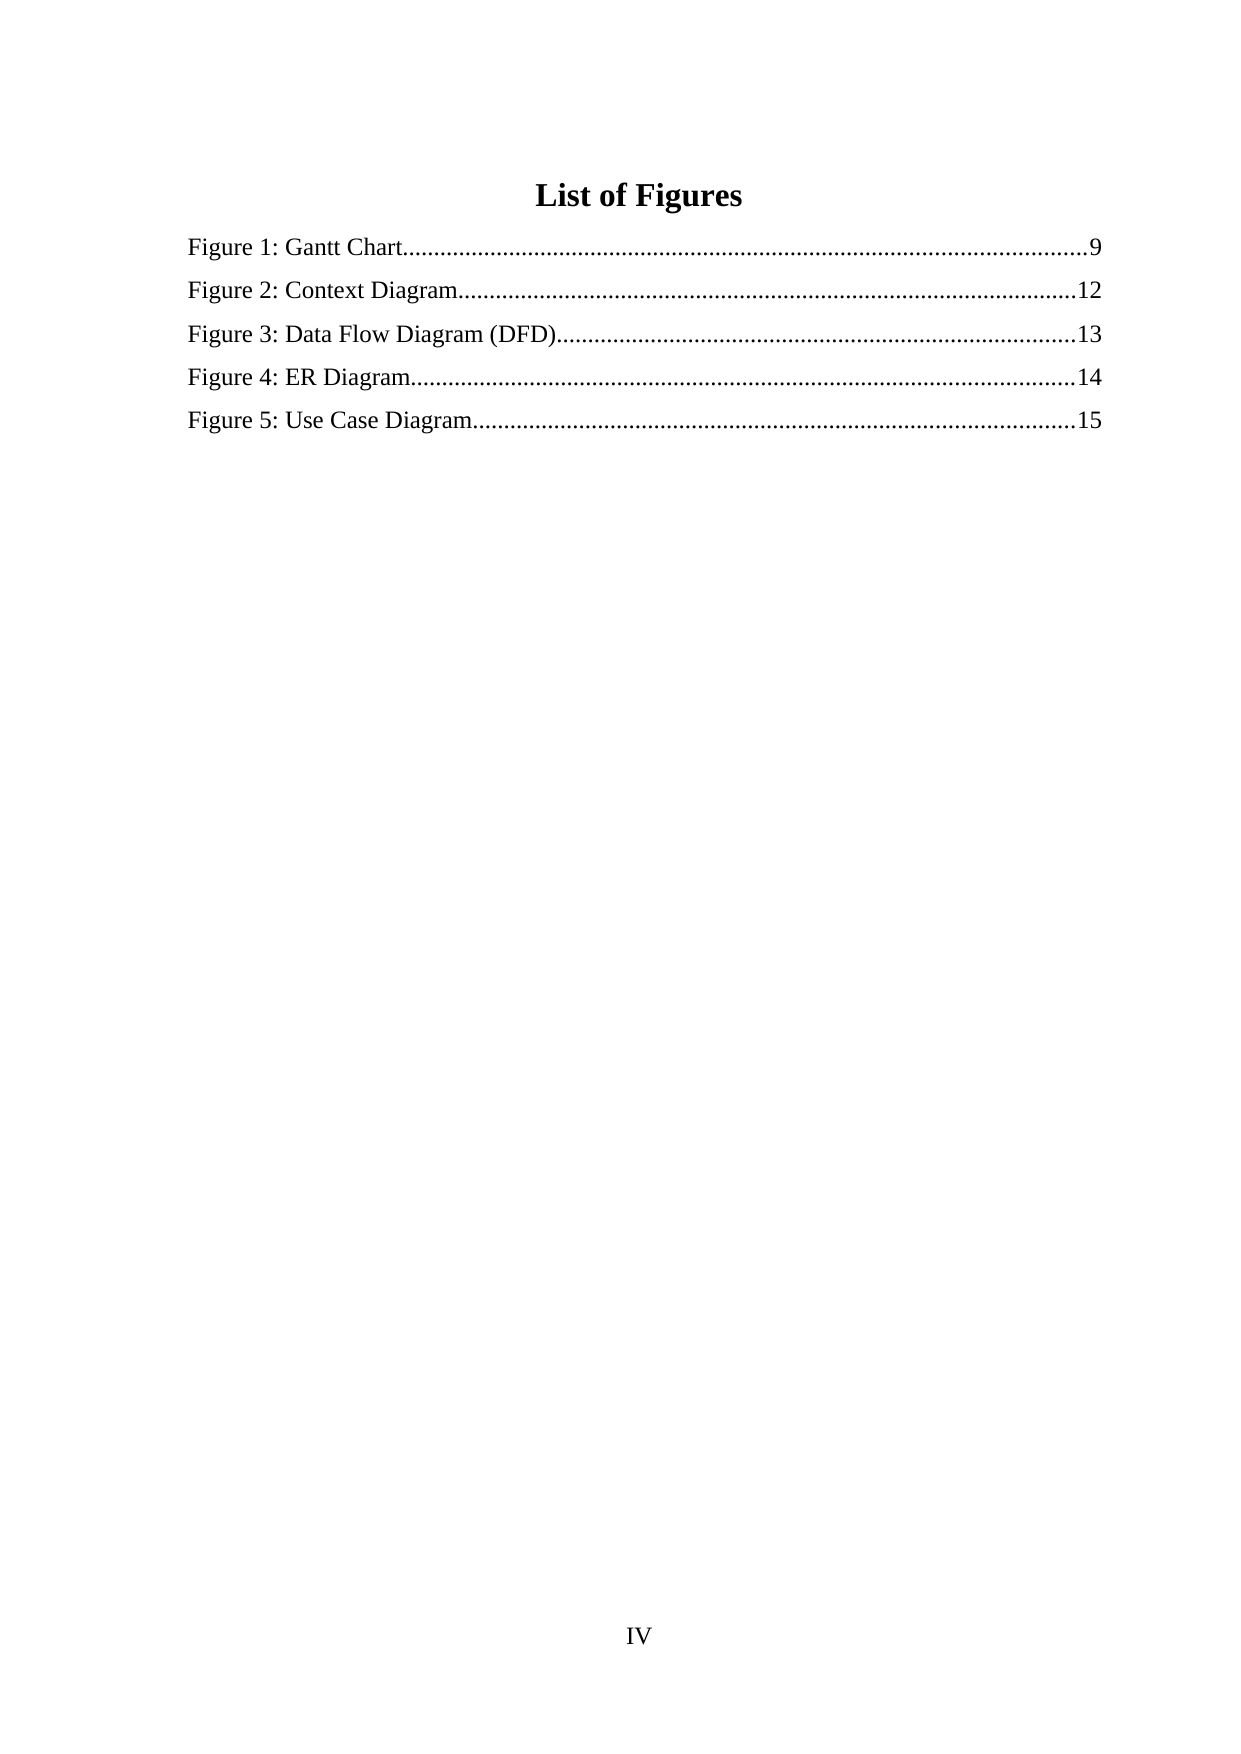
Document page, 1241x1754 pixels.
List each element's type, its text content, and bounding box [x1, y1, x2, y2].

text Figure 3: Data Flow Diagram (DFD) 13 [187, 319, 1090, 347]
text Figure 2: Context Diagram 12 [187, 276, 1090, 304]
text Figure 4: ER Diagram 14 [187, 362, 1090, 391]
text Figure 1: Gantt Chart 9 [187, 232, 1090, 261]
text Figure 5: Use Case Diagram 15 [187, 405, 1090, 434]
subtitle List of Figures [187, 175, 1090, 213]
